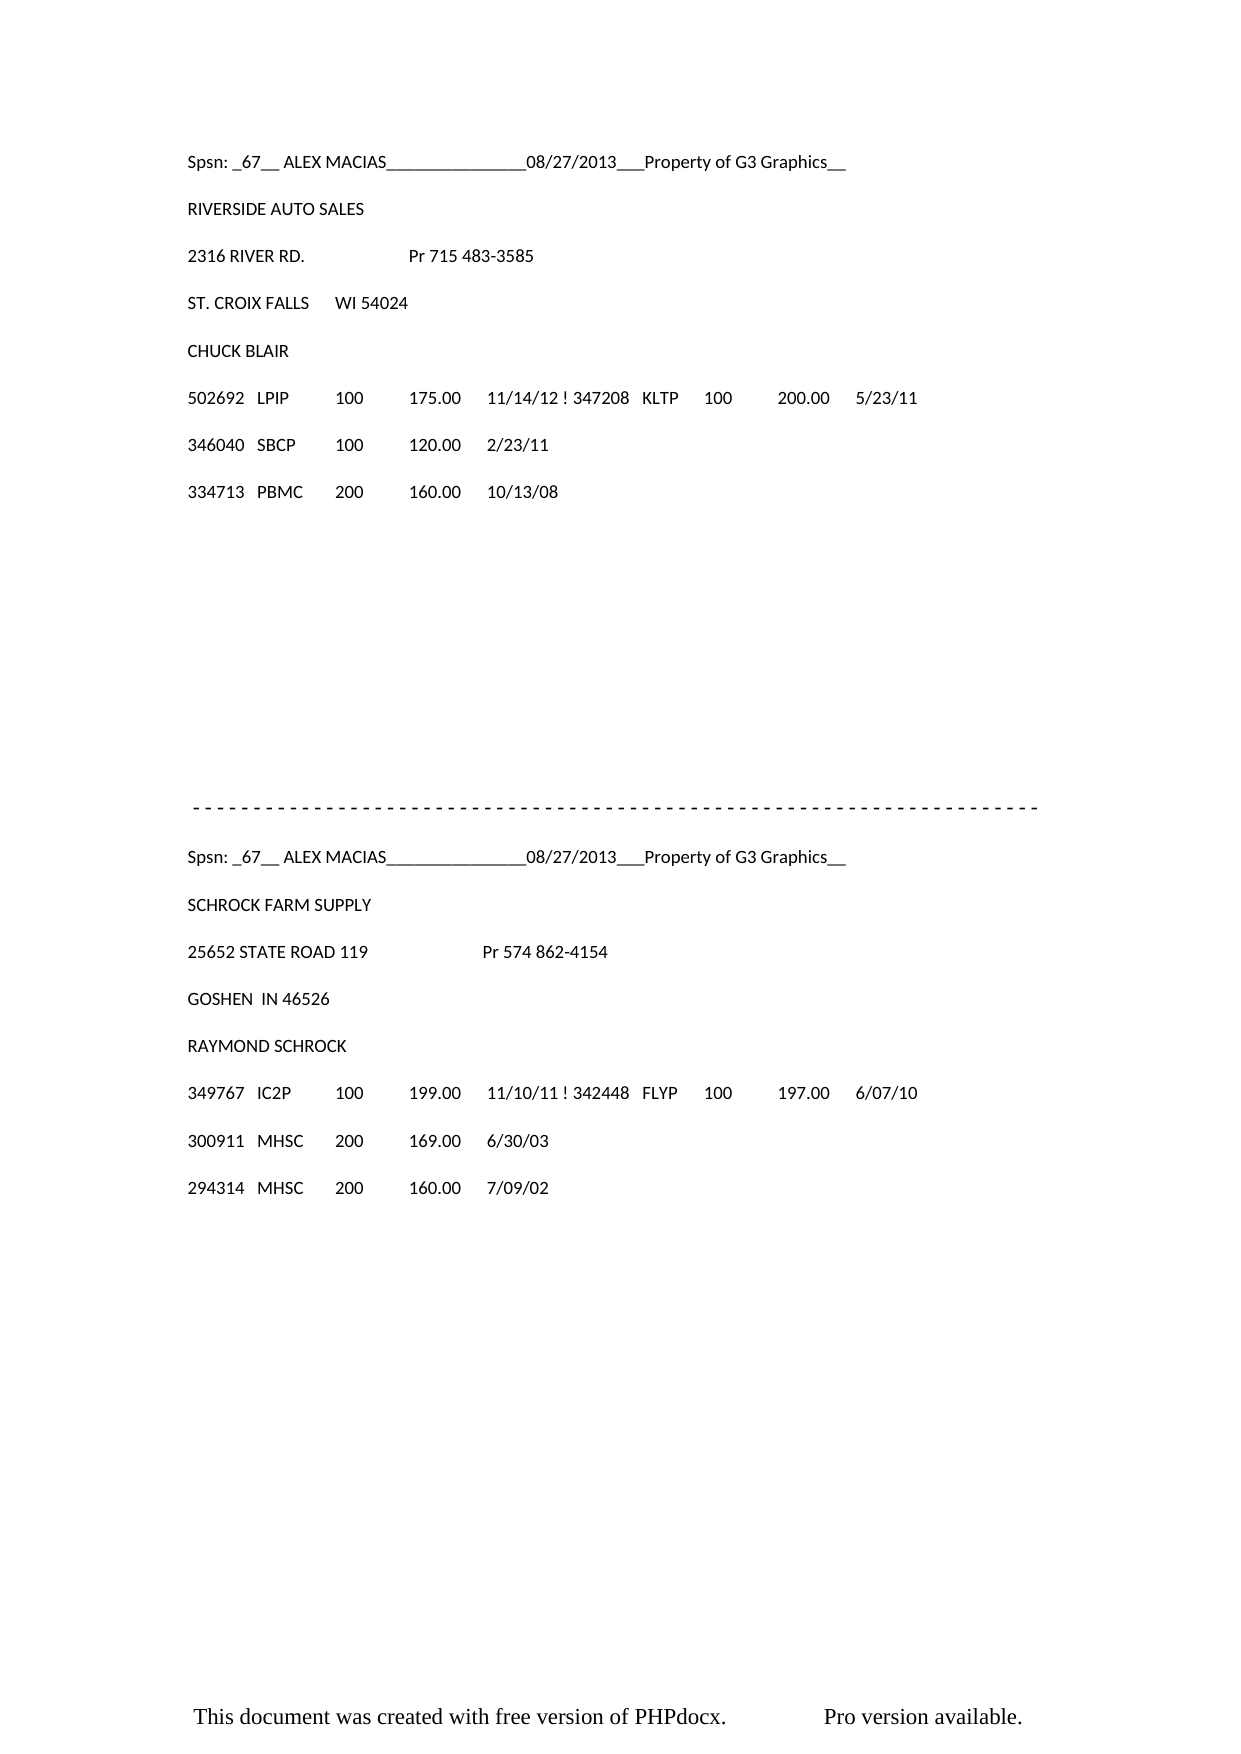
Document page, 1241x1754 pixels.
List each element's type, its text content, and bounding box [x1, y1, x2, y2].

text Spsn: _67__ ALEX MACIAS_______________08/27/2013___Property of G3 Graphics__ [187, 150, 1053, 173]
text GOSHEN IN 46526 [187, 987, 1053, 1010]
text ST. CROIX FALLS WI 54024 [187, 292, 1053, 314]
text 346040 SBCP 100 120.00 2/23/11 [187, 433, 1053, 456]
text 334713 PBMC 200 160.00 10/13/08 [187, 480, 1053, 503]
text 294314 MHSC 200 160.00 7/09/02 [187, 1176, 1053, 1199]
text - - - - - - - - - - - - - - - - - - - - - - - - - - - - - - - - - - - - - - - - - - - - - - - - - - - - - - - - - - - - - - - - - - - - - - [187, 793, 1053, 821]
text 300911 MHSC 200 169.00 6/30/03 [187, 1129, 1053, 1152]
text 25652 STATE ROAD 119 Pr 574 862-4154 [187, 940, 1053, 963]
text RIVERSIDE AUTO SALES [187, 197, 1053, 220]
text 502692 LPIP 100 175.00 11/14/12 ! 347208 KLTP 100 200.00 5/23/11 [187, 386, 1053, 409]
text RAYMOND SCHROCK [187, 1034, 1053, 1057]
text SCHROCK FARM SUPPLY [187, 893, 1053, 916]
text CHUCK BLAIR [187, 339, 1053, 362]
text 349767 IC2P 100 199.00 11/10/11 ! 342448 FLYP 100 197.00 6/07/10 [187, 1082, 1053, 1104]
text 2316 RIVER RD. Pr 715 483-3585 [187, 244, 1053, 267]
text Spsn: _67__ ALEX MACIAS_______________08/27/2013___Property of G3 Graphics__ [187, 846, 1053, 868]
